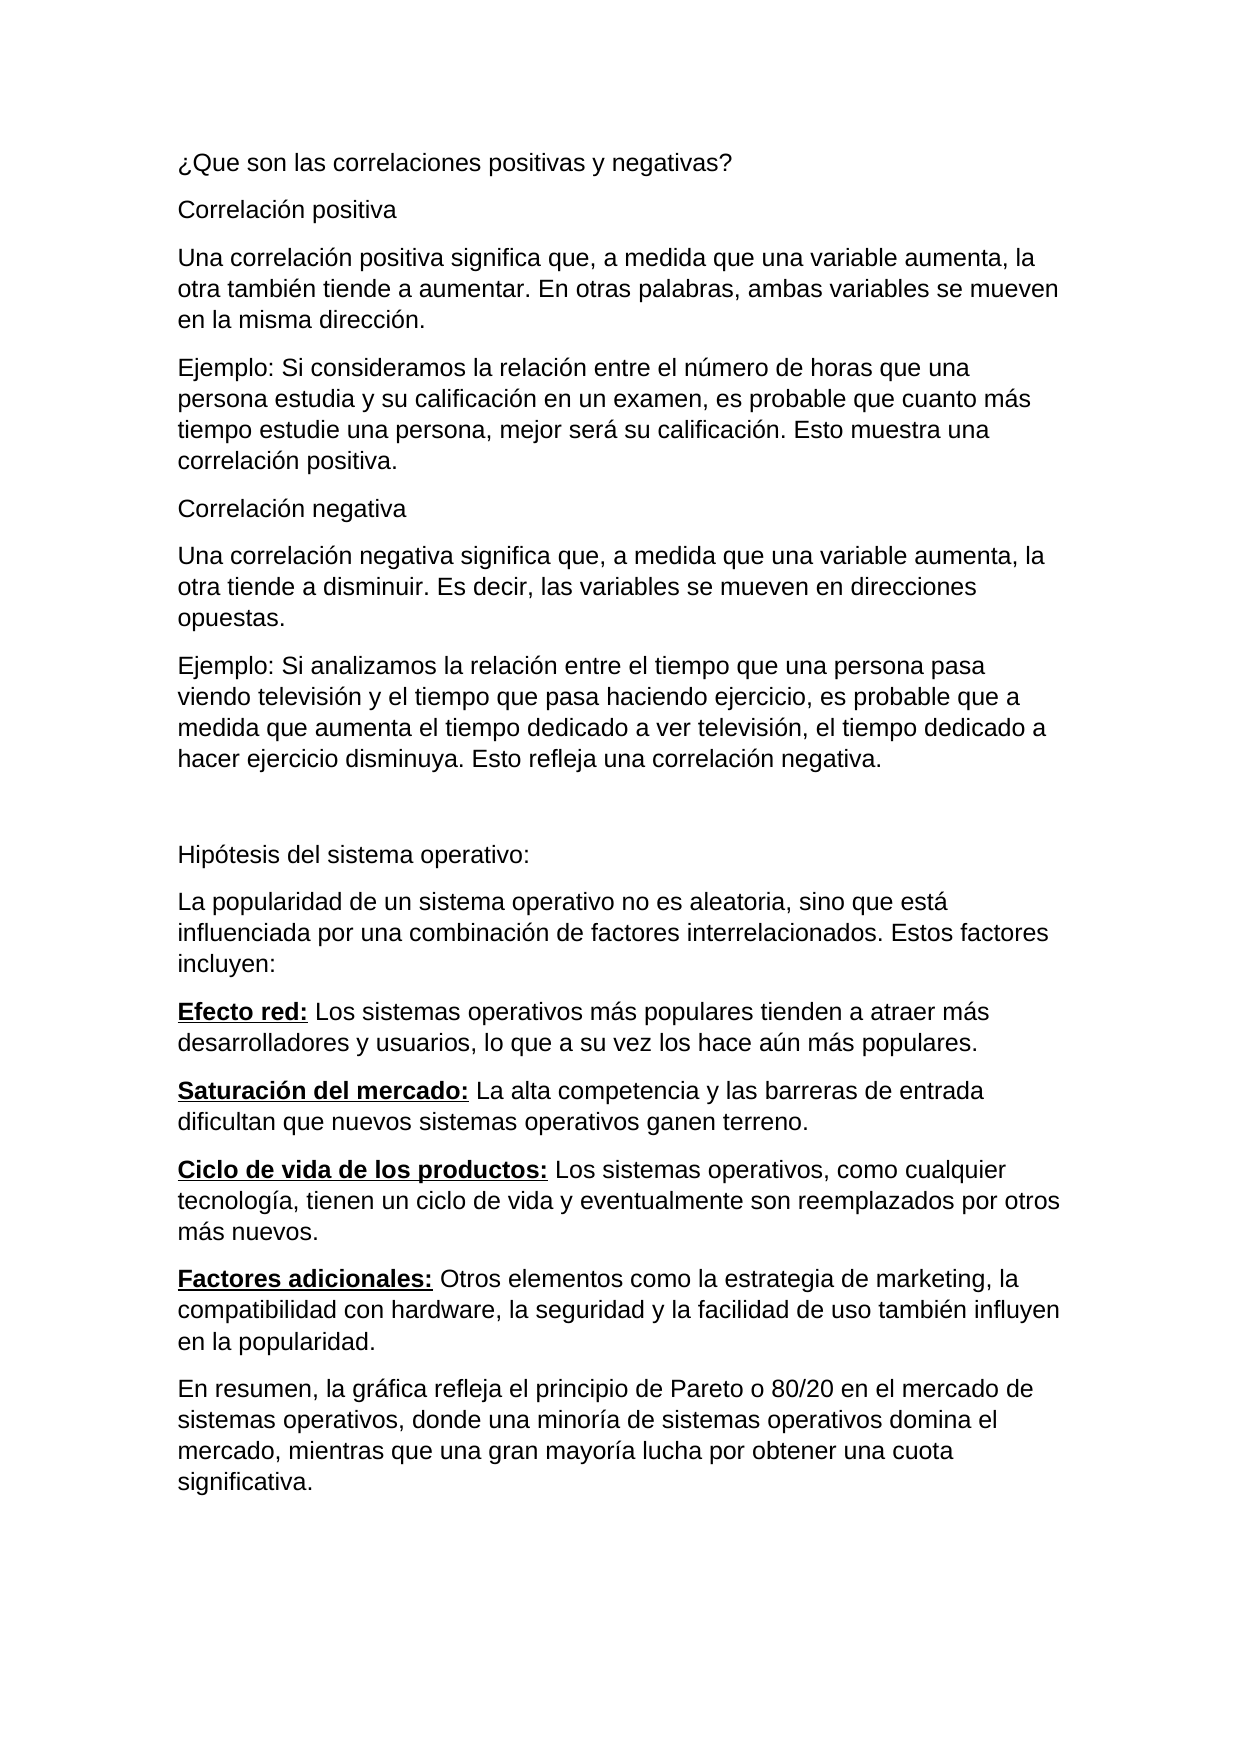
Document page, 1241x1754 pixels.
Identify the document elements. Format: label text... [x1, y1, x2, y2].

text La popularidad de un sistema operativo no es aleatoria, sino que está influenciada por una combinación de factores interrelacionados. Estos factores incluyen: [177, 887, 1063, 978]
text Ejemplo: Si consideramos la relación entre el número de horas que una persona estudia y su calificación en un examen, es probable que cuanto más tiempo estudie una persona, mejor será su calificación. Esto muestra una correlación positiva. [177, 353, 1063, 475]
text Ejemplo: Si analizamos la relación entre el tiempo que una persona pasa viendo televisión y el tiempo que pasa haciendo ejercicio, es probable que a medida que aumenta el tiempo dedicado a ver televisión, el tiempo dedicado a hacer ejercicio disminuya. Esto refleja una correlación negativa. [177, 651, 1063, 773]
text Una correlación negativa significa que, a medida que una variable aumenta, la otra tiende a disminuir. Es decir, las variables se mueven en direcciones opuestas. [177, 541, 1063, 632]
text Saturación del mercado: La alta competencia y las barreras de entrada dificultan que nuevos sistemas operativos ganen terreno. [177, 1076, 1063, 1136]
text Ciclo de vida de los productos: Los sistemas operativos, como cualquier tecnología, tienen un ciclo de vida y eventualmente son reemplazados por otros más nuevos. [177, 1155, 1063, 1246]
text Una correlación positiva significa que, a medida que una variable aumenta, la otra también tiende a aumentar. En otras palabras, ambas variables se mueven en la misma dirección. [177, 243, 1063, 334]
text ¿Que son las correlaciones positivas y negativas? [177, 148, 1063, 176]
text Efecto red: Los sistemas operativos más populares tienden a atraer más desarrolladores y usuarios, lo que a su vez los hace aún más populares. [177, 997, 1063, 1057]
text En resumen, la gráfica refleja el principio de Pareto o 80/20 en el mercado de sistemas operativos, donde una minoría de sistemas operativos domina el mercado, mientras que una gran mayoría lucha por obtener una cuota significativa. [177, 1374, 1063, 1496]
text Factores adicionales: Otros elementos como la estrategia de marketing, la compatibilidad con hardware, la seguridad y la facilidad de uso también influyen en la popularidad. [177, 1264, 1063, 1355]
text Hipótesis del sistema operativo: [177, 840, 1063, 868]
text Correlación positiva [177, 195, 1063, 224]
text Correlación negativa [177, 494, 1063, 522]
